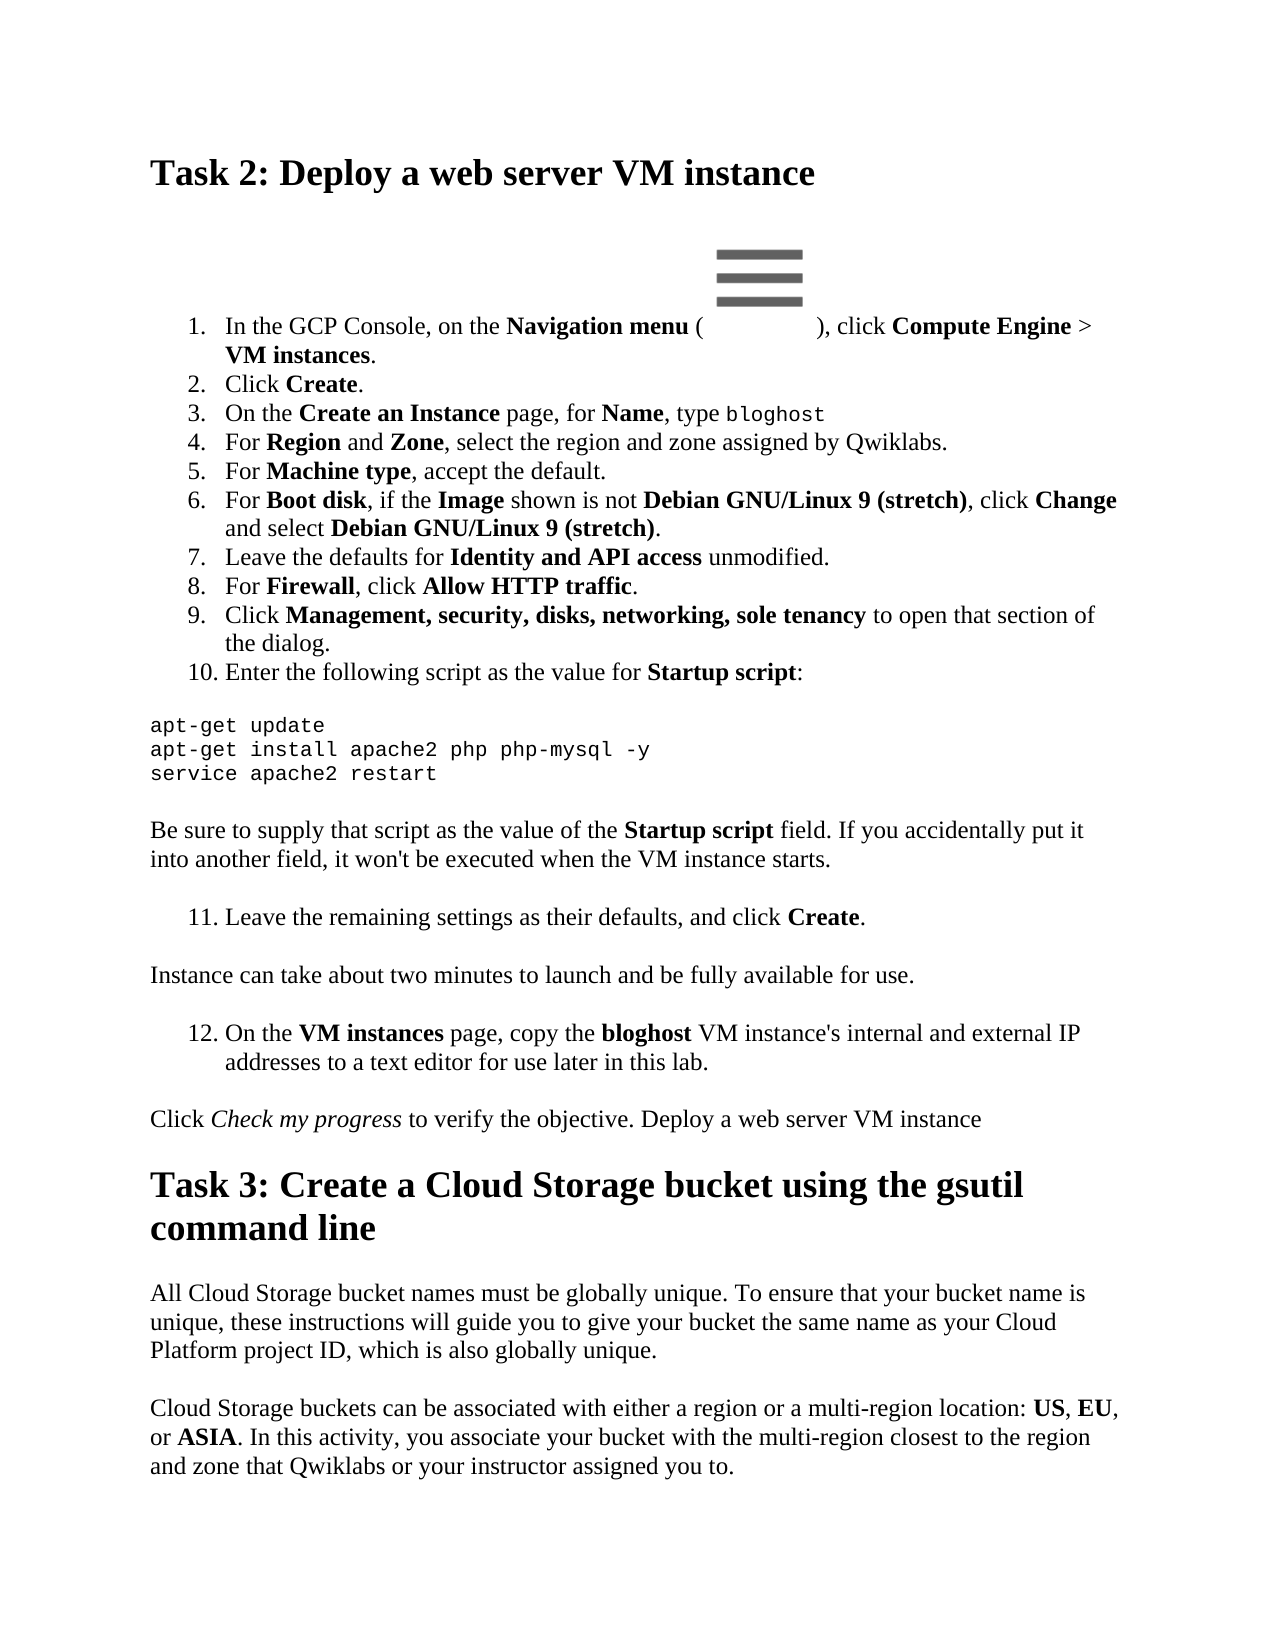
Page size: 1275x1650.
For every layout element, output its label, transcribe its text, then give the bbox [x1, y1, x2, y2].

list For Boot disk, if the Image shown is not Debian GNU/Linux 9 (stretch), click Change and select Debian GNU/Linux 9 (stretch). [187, 485, 1125, 542]
text service apache2 restart [150, 762, 1125, 786]
text Cloud Storage buckets can be associated with either a region or a multi-region location: US, EU, or ASIA. In this activity, you associate your bucket with the multi-region closest to the region and zone that Qwiklabs or your instructor assigned you to. [150, 1393, 1125, 1479]
text apt-get update [150, 715, 1125, 739]
list On the Create an Instance page, for Name, type bloghost [187, 398, 1125, 427]
text apt-get install apache2 php php-mysql -y [150, 739, 1125, 762]
list Click Create. [187, 369, 1125, 398]
list For Machine type, accept the default. [187, 456, 1125, 485]
text Click Check my progress to verify the objective. Deploy a web server VM instance [150, 1104, 1125, 1133]
list Click Management, security, disks, networking, sole tenancy to open that section of the dialog. [187, 600, 1125, 657]
list For Firewall, click Allow HTTP traffic. [187, 571, 1125, 600]
text Instance can take about two minutes to launch and be fully available for use. [150, 960, 1125, 989]
list Leave the remaining settings as their defaults, and click Create. [187, 902, 1125, 931]
picture [703, 222, 817, 335]
list On the VM instances page, copy the bloghost VM instance's internal and external IP addresses to a text editor for use later in this lab. [187, 1018, 1125, 1075]
list Leave the defaults for Identity and API access unmodified. [187, 542, 1125, 571]
list In the GCP Console, on the Navigation menu (), click Compute Engine > VM instances. [187, 222, 1125, 369]
text All Cloud Storage bucket names must be globally unique. To ensure that your bucket name is unique, these instructions will guide you to give your bucket the same name as your Cloud Platform project ID, which is also globally unique. [150, 1278, 1125, 1364]
text Task 3: Create a Cloud Storage bucket using the gsutil command line [150, 1162, 1125, 1249]
list For Region and Zone, select the region and zone assigned by Qwiklabs. [187, 427, 1125, 456]
text Task 2: Deploy a web server VM instance [150, 150, 1125, 193]
list Enter the following script as the value for Startup script: [187, 657, 1125, 686]
text Be sure to supply that script as the value of the Startup script field. If you accidentally put it into another field, it won't be executed when the VM instance starts. [150, 815, 1125, 873]
